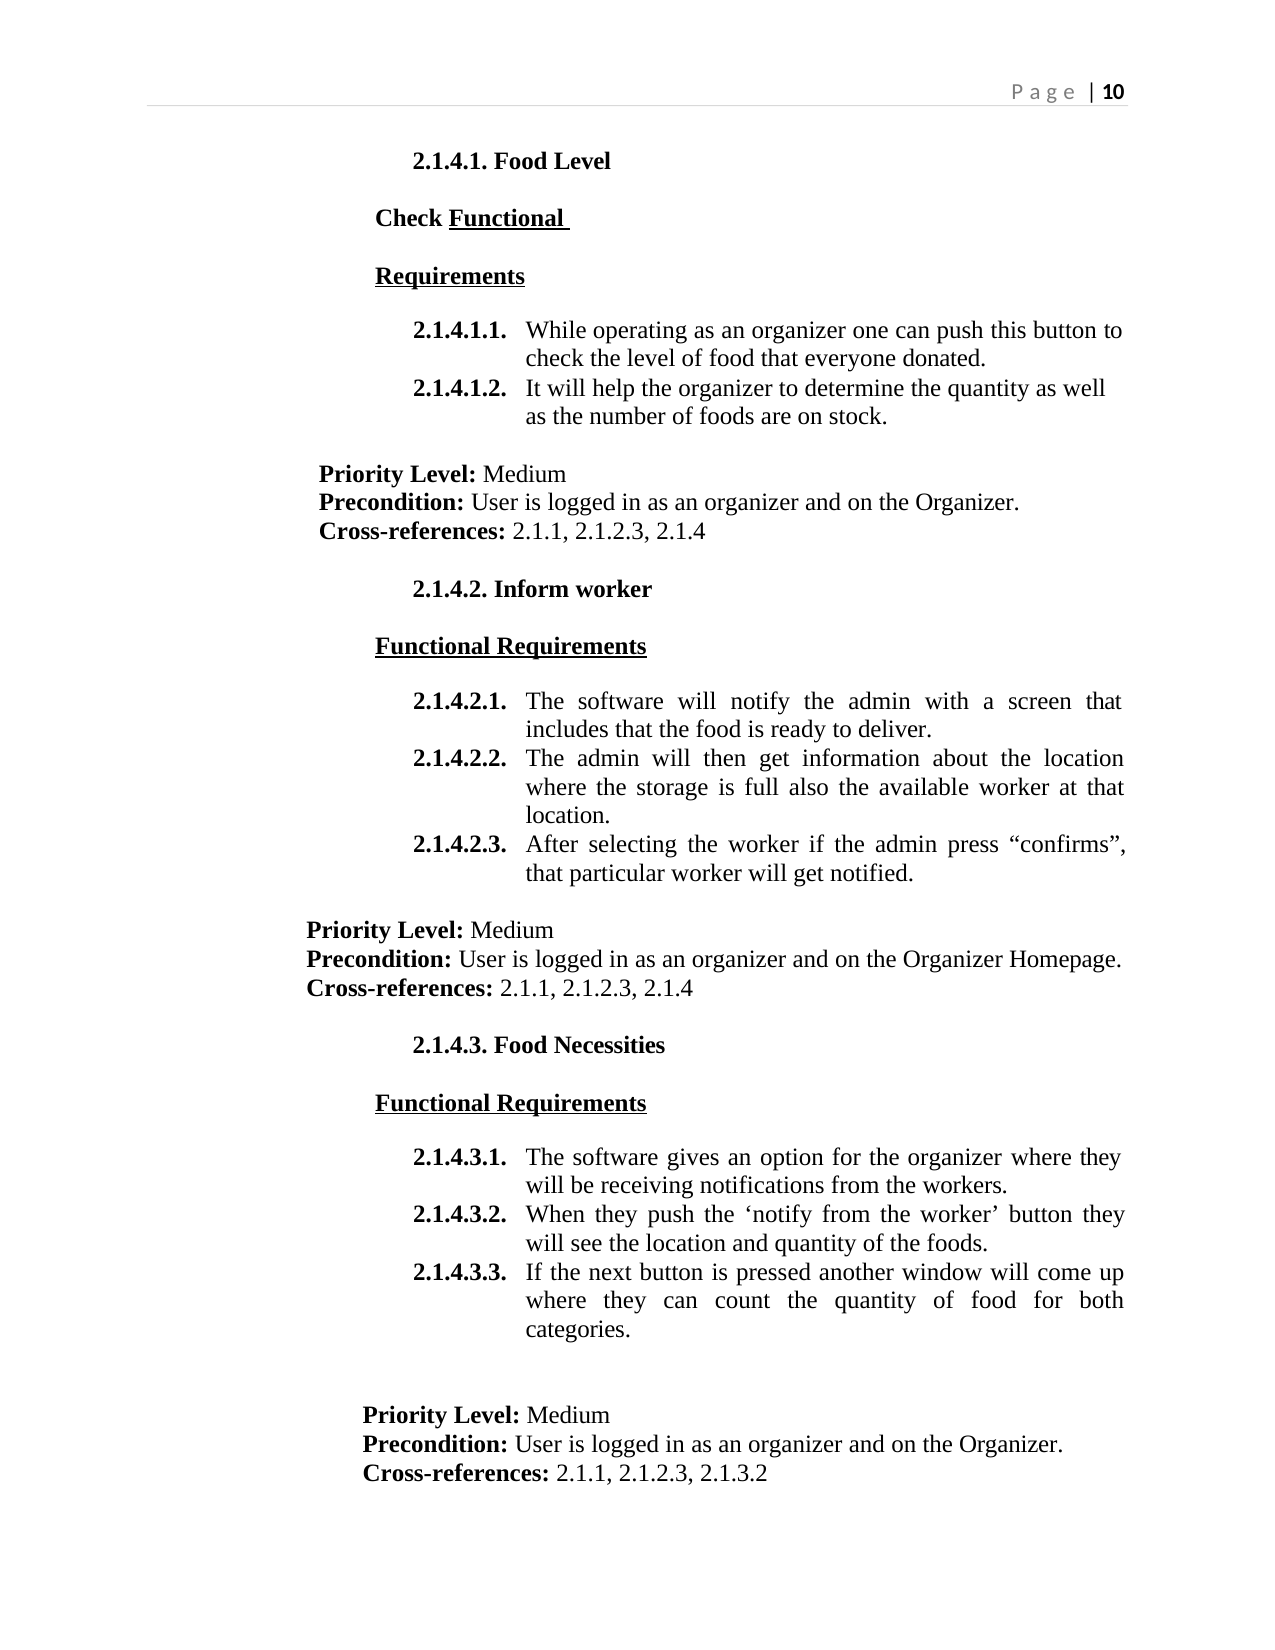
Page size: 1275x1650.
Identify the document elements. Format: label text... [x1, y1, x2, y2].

text Cross-references: 2.1.1, 2.1.2.3, 2.1.3.2 [362, 1458, 1179, 1487]
text Cross-references: 2.1.1, 2.1.2.3, 2.1.4 [319, 516, 1179, 545]
text will be receiving notifications from the workers. [525, 1171, 1179, 1199]
list It will help the organizer to determine the quantity as well as the number of foods are on stock. [413, 373, 1120, 430]
list When they push the ‘notify from the worker’ button they will see the location and quantity of the foods. [413, 1199, 1126, 1257]
list After selecting the worker if the admin press “confirms”, that particular worker will get notified. [413, 829, 1126, 887]
subtitle Inform worker Functional Requirements [375, 574, 653, 660]
text Priority Level: Medium [362, 1401, 1179, 1429]
text Precondition: User is logged in as an organizer and on the Organizer. [319, 487, 1179, 516]
subtitle Food Level Check Functional Requirements [375, 146, 684, 290]
list The software gives an option for the organizer where they [413, 1145, 1179, 1171]
text Precondition: User is logged in as an organizer and on the Organizer Homepage. [306, 944, 1179, 973]
text check the level of food that everyone donated. [525, 344, 1179, 373]
text Priority Level: Medium [306, 915, 1179, 944]
text includes that the food is ready to deliver. [525, 714, 1179, 743]
text Precondition: User is logged in as an organizer and on the Organizer. [362, 1429, 1179, 1458]
list If the next button is pressed another window will come up where they can count the quantity of food for both categories. [413, 1257, 1125, 1343]
list The software will notify the admin with a screen that [413, 689, 1179, 714]
list While operating as an organizer one can push this button to [413, 318, 1179, 344]
subtitle Food Necessities Functional Requirements [375, 1030, 667, 1117]
text Priority Level: Medium [319, 459, 1179, 487]
text Cross-references: 2.1.1, 2.1.2.3, 2.1.4 [306, 973, 1179, 1002]
list The admin will then get information about the location where the storage is full also the available worker at that location. [413, 743, 1125, 829]
